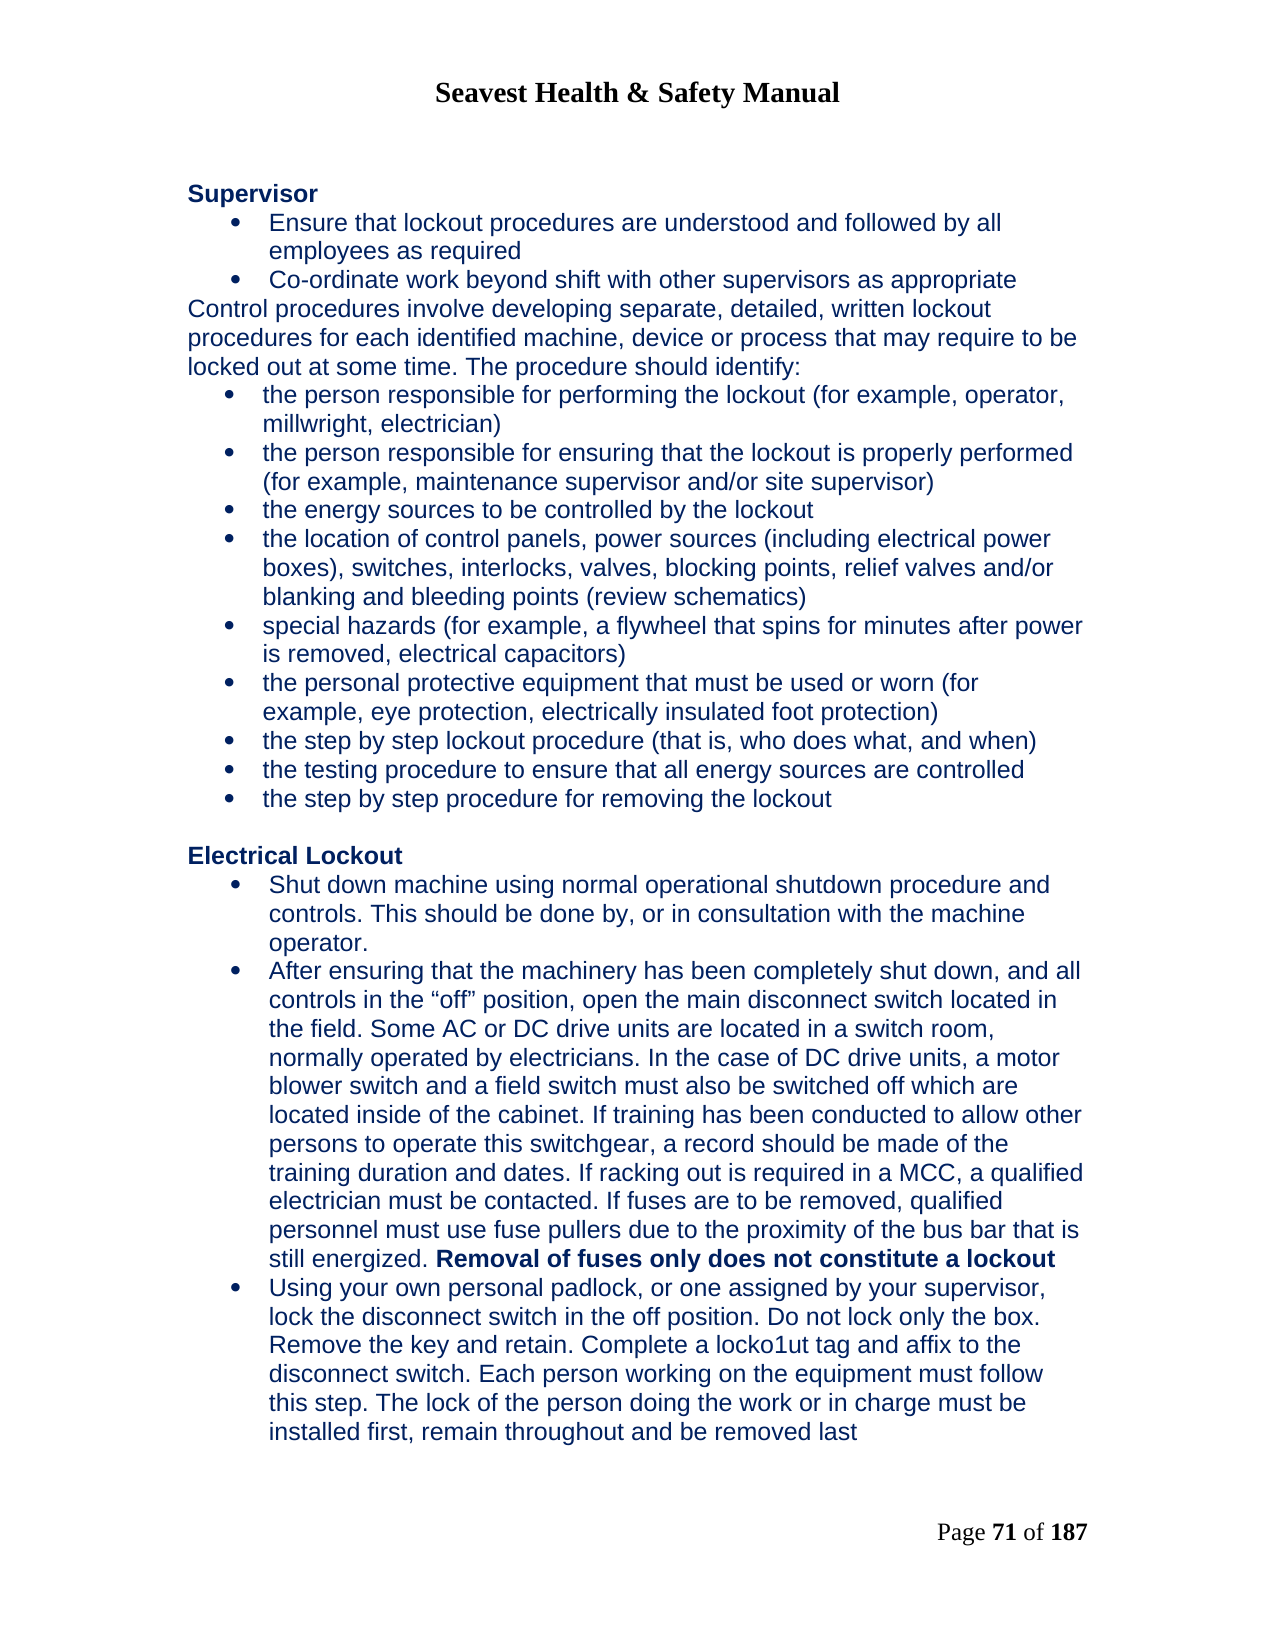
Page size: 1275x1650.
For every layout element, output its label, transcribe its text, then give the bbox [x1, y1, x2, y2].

list the step by step procedure for removing the lockout [225, 783, 1087, 812]
list the testing procedure to ensure that all energy sources are controlled [225, 755, 1087, 783]
list After ensuring that the machinery has been completely shut down, and all controls in the “off” position, open the main disconnect switch located in the field. Some AC or DC drive units are located in a switch room, normally operated by electricians. In the case of DC drive units, a motor blower switch and a field switch must also be switched off which are located inside of the cabinet. If training has been conducted to allow other persons to operate this switchgear, a record should be made of the training duration and dates. If racking out is required in a MCC, a qualified electrician must be contacted. If fuses are to be removed, qualified personnel must use fuse pullers due to the proximity of the bus bar that is still energized. Removal of fuses only does not constitute a lockout [231, 956, 1087, 1273]
list Co-ordinate work beyond shift with other supervisors as appropriate [231, 265, 1087, 294]
list the energy sources to be controlled by the lockout [225, 495, 1087, 524]
text Control procedures involve developing separate, detailed, written lockout procedures for each identified machine, device or process that may require to be locked out at some time. The procedure should identify: [187, 294, 1087, 380]
text Supervisor [187, 179, 1087, 207]
list the person responsible for ensuring that the lockout is properly performed (for example, maintenance supervisor and/or site supervisor) [225, 438, 1087, 495]
list the person responsible for performing the lockout (for example, operator, millwright, electrician) [225, 380, 1087, 438]
list the location of control panels, power sources (including electrical power boxes), switches, interlocks, valves, blocking points, relief valves and/or blanking and bleeding points (review schematics) [225, 524, 1087, 611]
list Using your own personal padlock, or one assigned by your supervisor, lock the disconnect switch in the off position. Do not lock only the box. Remove the key and retain. Complete a locko1ut tag and affix to the disconnect switch. Each person working on the equipment must follow this step. The lock of the person doing the work or in charge must be installed first, remain throughout and be removed last [231, 1273, 1087, 1445]
list special hazards (for example, a flywheel that spins for minutes after power is removed, electrical capacitors) [225, 611, 1087, 668]
list the personal protective equipment that must be used or worn (for example, eye protection, electrically insulated foot protection) [225, 668, 1087, 726]
list Shut down machine using normal operational shutdown procedure and controls. This should be done by, or in consultation with the machine operator. [231, 870, 1087, 956]
list Ensure that lockout procedures are understood and followed by all employees as required [231, 207, 1087, 265]
list the step by step lockout procedure (that is, who does what, and when) [225, 726, 1087, 755]
text Electrical Lockout [187, 841, 1087, 870]
